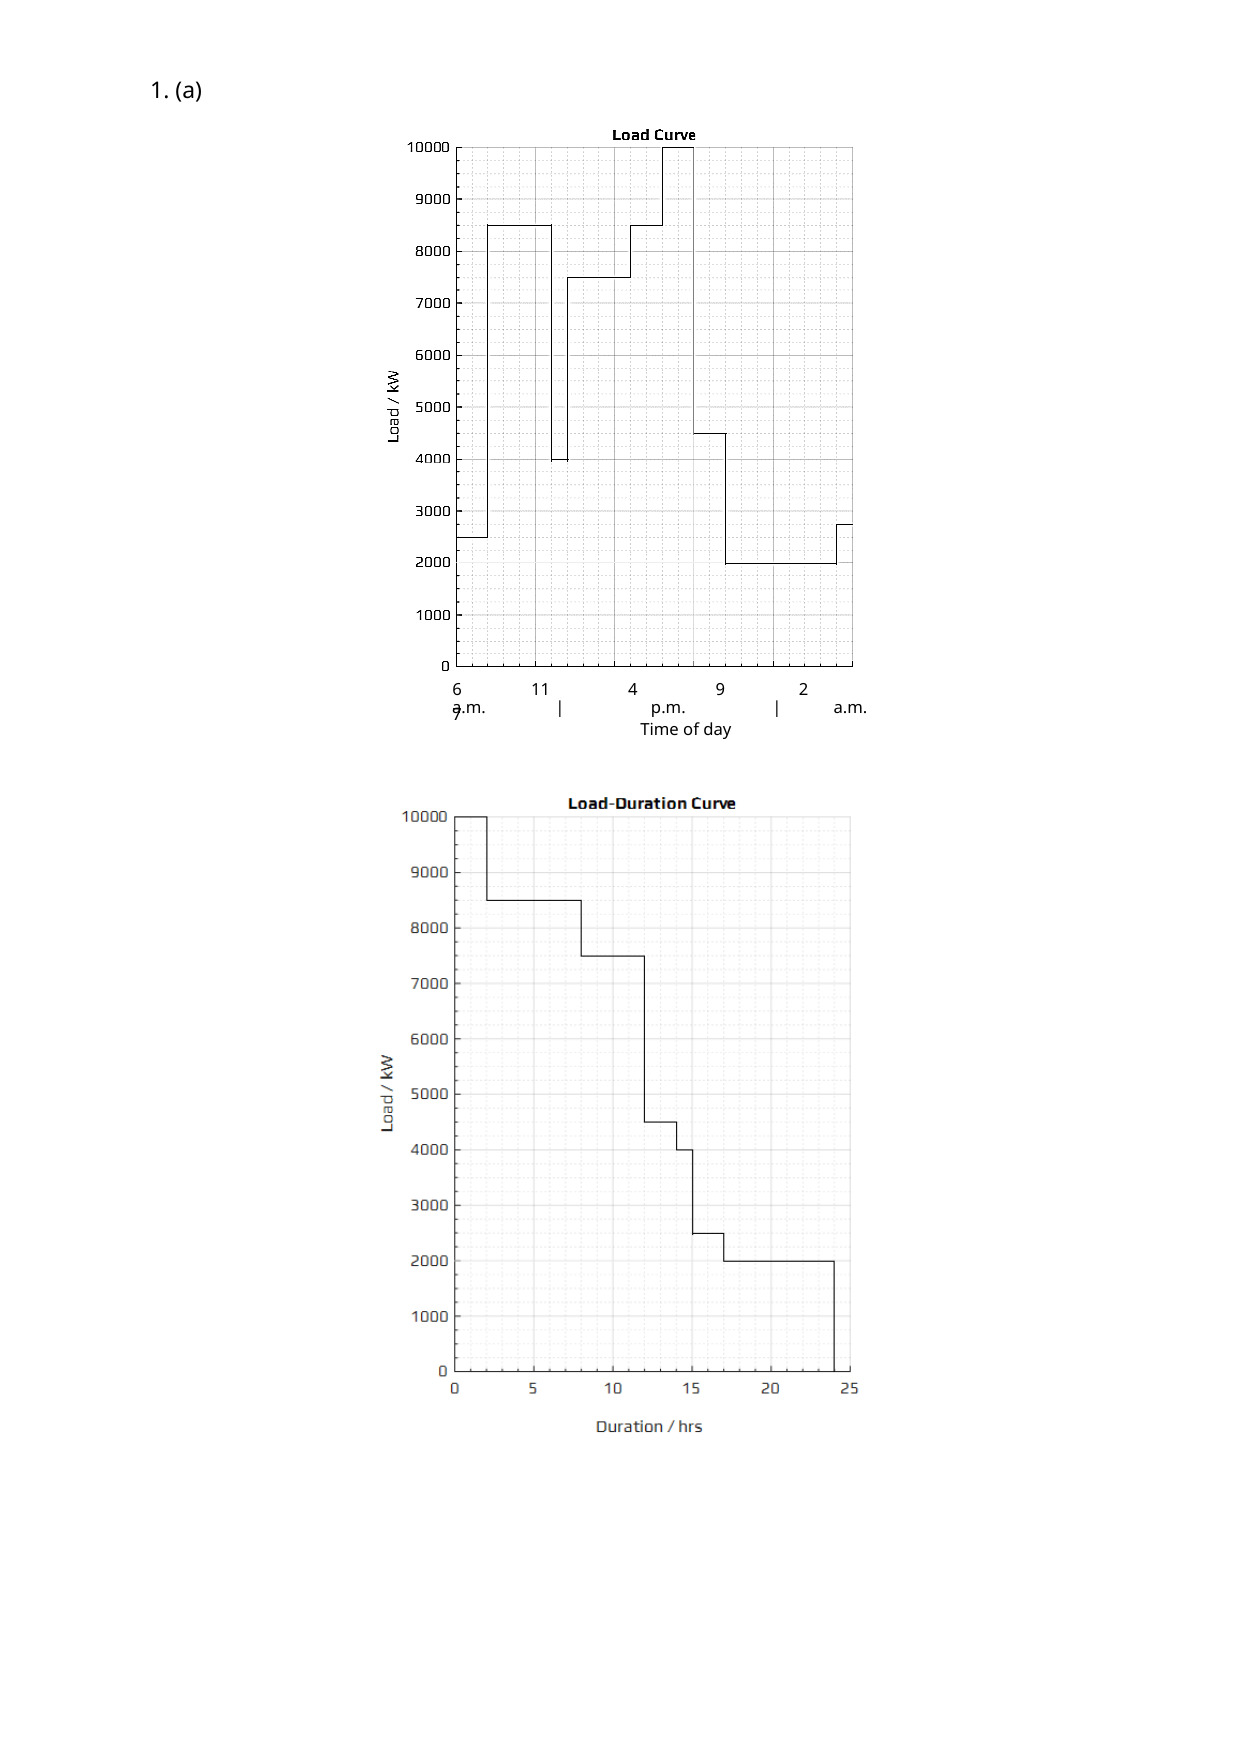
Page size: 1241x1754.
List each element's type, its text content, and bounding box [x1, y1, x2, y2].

picture [377, 791, 864, 1446]
text 1. (a) [150, 74, 1090, 105]
picture [383, 124, 857, 674]
